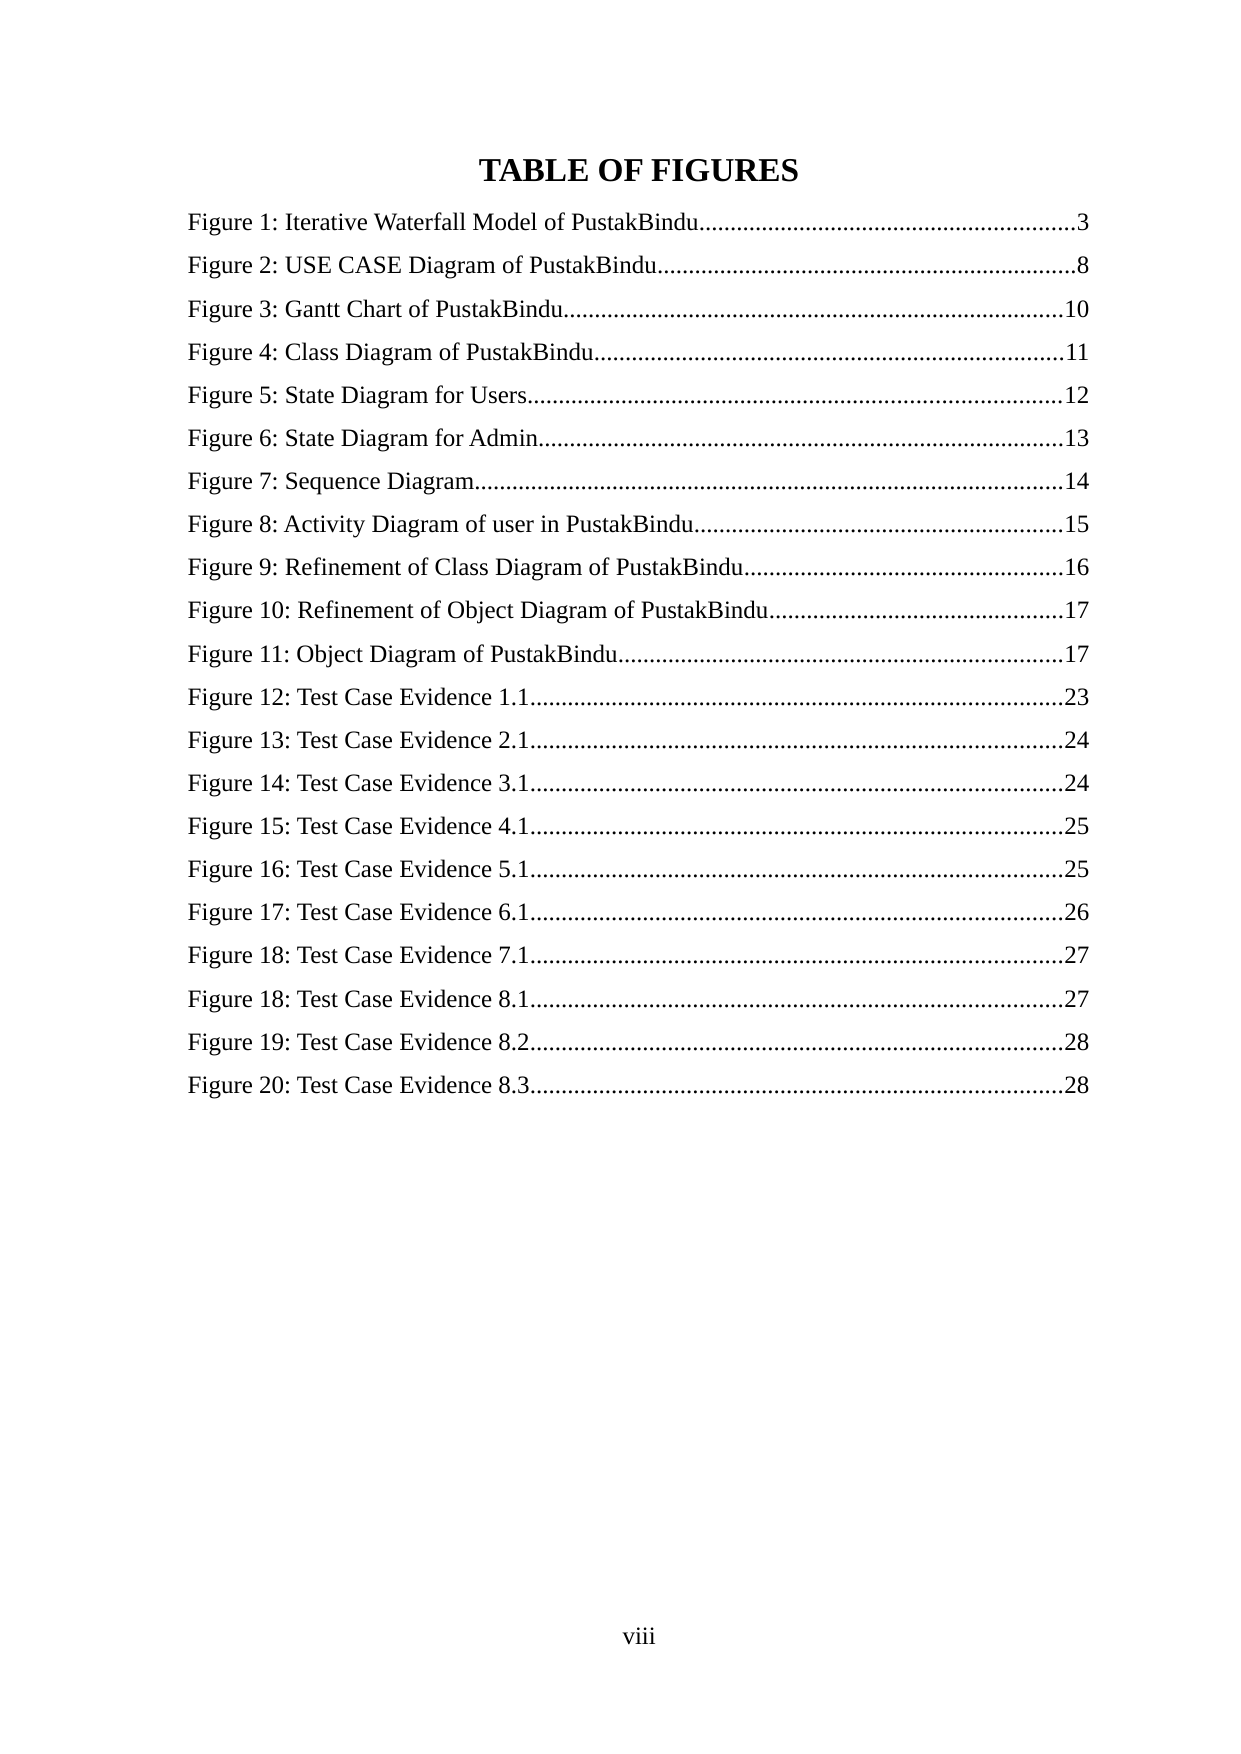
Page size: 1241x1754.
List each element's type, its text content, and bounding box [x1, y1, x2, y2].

text Figure 9: Refinement of Class Diagram of PustakBindu 16 [187, 552, 1090, 581]
text Figure 4: Class Diagram of PustakBindu 11 [187, 337, 1090, 366]
text Figure 7: Sequence Diagram 14 [187, 466, 1090, 495]
text Figure 20: Test Case Evidence 8.3 28 [187, 1070, 1090, 1099]
text TABLE OF FIGURES [187, 150, 1090, 188]
text Figure 14: Test Case Evidence 3.1 24 [187, 768, 1090, 797]
text Figure 11: Object Diagram of PustakBindu 17 [187, 639, 1090, 667]
text Figure 18: Test Case Evidence 8.1 27 [187, 984, 1090, 1012]
text Figure 8: Activity Diagram of user in PustakBindu 15 [187, 509, 1090, 538]
text Figure 3: Gantt Chart of PustakBindu 10 [187, 294, 1090, 322]
text Figure 12: Test Case Evidence 1.1 23 [187, 682, 1090, 711]
text Figure 5: State Diagram for Users 12 [187, 380, 1090, 409]
text Figure 10: Refinement of Object Diagram of PustakBindu 17 [187, 596, 1090, 624]
text Figure 1: Iterative Waterfall Model of PustakBindu 3 [187, 207, 1090, 236]
text Figure 19: Test Case Evidence 8.2 28 [187, 1027, 1090, 1056]
text Figure 2: USE CASE Diagram of PustakBindu 8 [187, 251, 1090, 279]
text Figure 17: Test Case Evidence 6.1 26 [187, 897, 1090, 926]
text Figure 15: Test Case Evidence 4.1 25 [187, 811, 1090, 840]
text Figure 6: State Diagram for Admin 13 [187, 423, 1090, 452]
text Figure 13: Test Case Evidence 2.1 24 [187, 725, 1090, 754]
text Figure 16: Test Case Evidence 5.1 25 [187, 854, 1090, 883]
text Figure 18: Test Case Evidence 7.1 27 [187, 941, 1090, 969]
